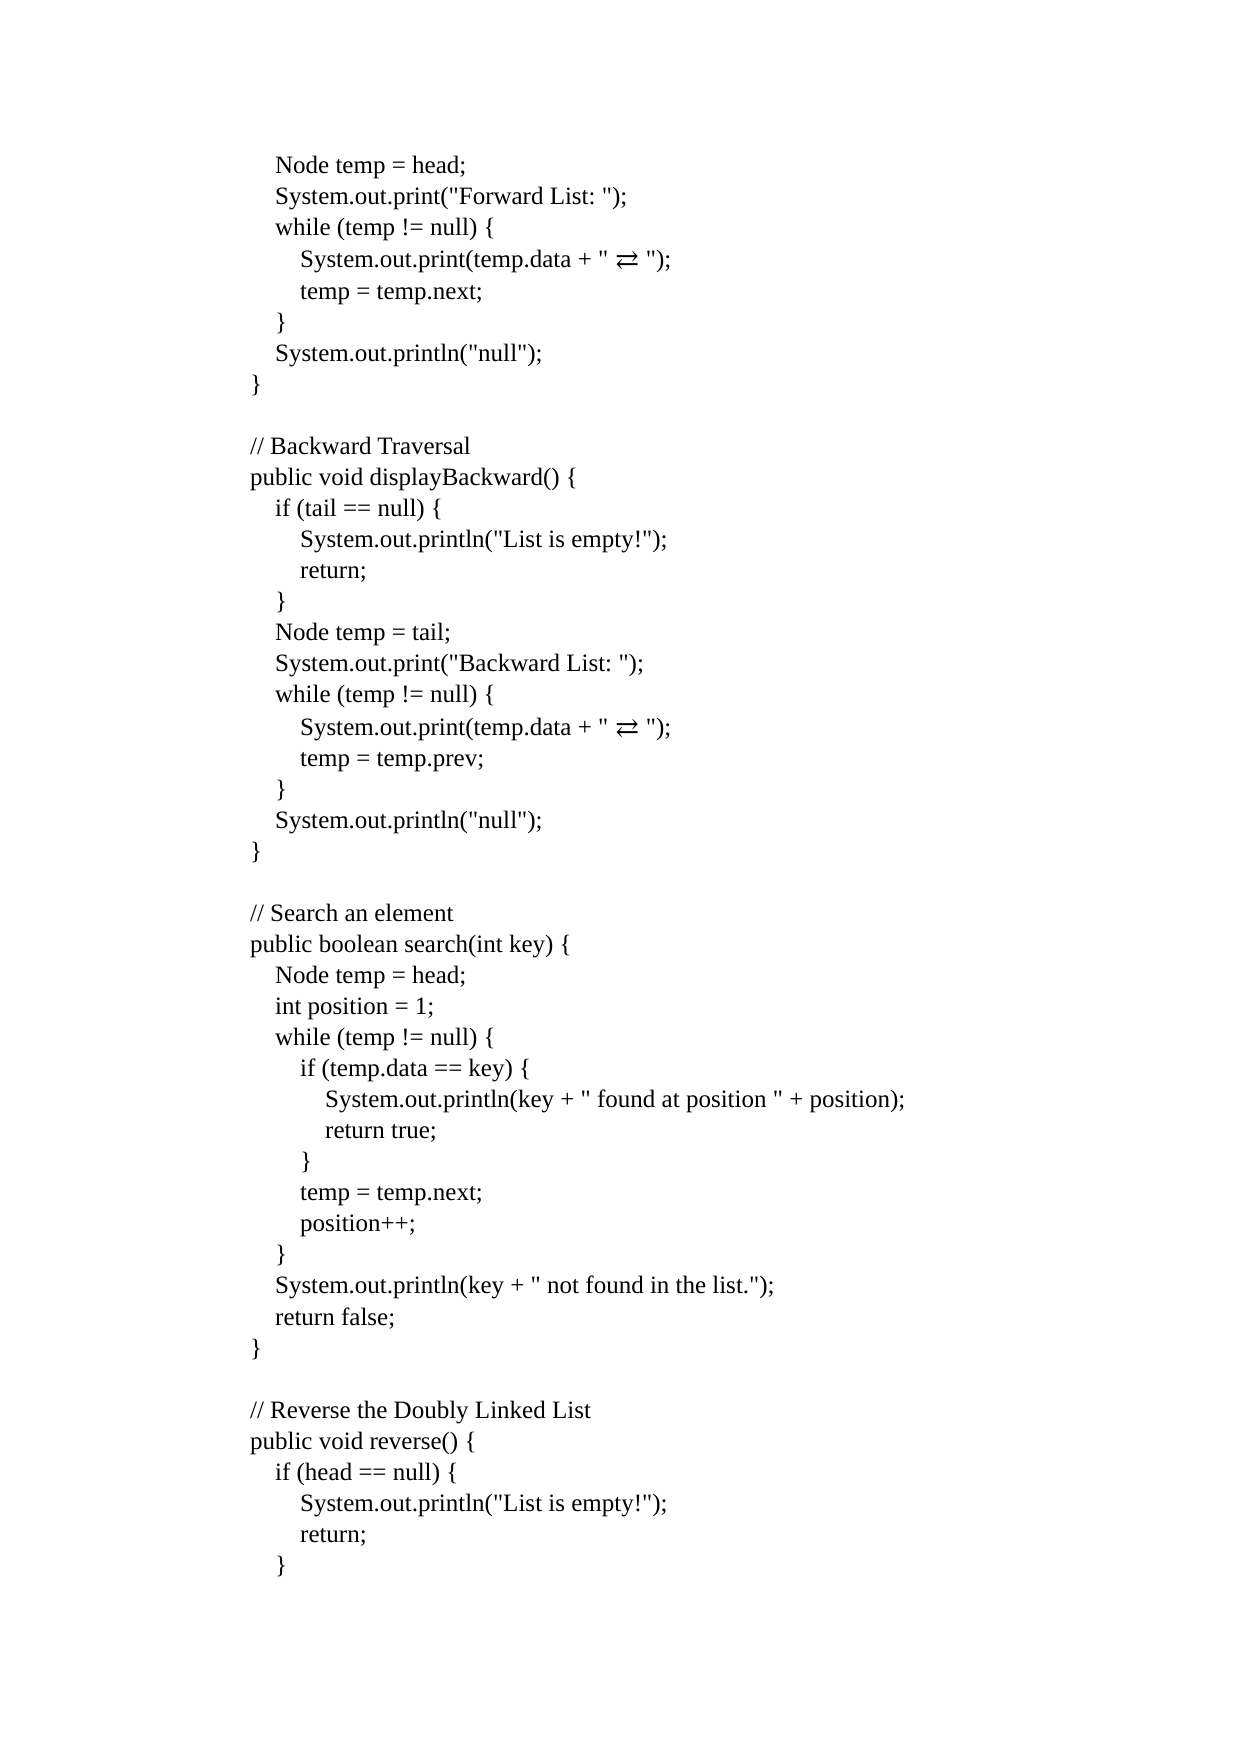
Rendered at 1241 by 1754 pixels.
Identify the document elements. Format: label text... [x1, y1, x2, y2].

list System.out.println(key + " not found in the list."); [225, 1271, 1090, 1299]
list System.out.print("Backward List: "); [225, 648, 1090, 677]
list } [225, 1239, 1090, 1268]
list public boolean search(int key) { [225, 929, 1090, 958]
list } [225, 1333, 1090, 1361]
list return; [225, 1519, 1090, 1548]
list return; [225, 555, 1090, 584]
list Node temp = tail; [225, 617, 1090, 646]
list if (tail == null) { [225, 493, 1090, 522]
list // Reverse the Doubly Linked List [225, 1395, 1090, 1423]
list } [225, 369, 1090, 398]
list if (head == null) { [225, 1457, 1090, 1486]
list temp = temp.prev; [225, 743, 1090, 772]
list System.out.println("null"); [225, 338, 1090, 367]
list System.out.println("List is empty!"); [225, 1488, 1090, 1517]
list } [225, 1550, 1090, 1579]
list return true; [225, 1115, 1090, 1144]
list while (temp != null) { [225, 1022, 1090, 1051]
list int position = 1; [225, 991, 1090, 1020]
list public void displayBackward() { [225, 462, 1090, 491]
list } [225, 307, 1090, 336]
list while (temp != null) { [225, 679, 1090, 708]
list } [225, 836, 1090, 865]
list System.out.print(temp.data + " ⇄ "); [225, 243, 1090, 273]
list while (temp != null) { [225, 212, 1090, 241]
list temp = temp.next; [225, 1177, 1090, 1206]
list } [225, 586, 1090, 615]
list System.out.print(temp.data + " ⇄ "); [225, 710, 1090, 741]
list } [225, 1146, 1090, 1175]
list public void reverse() { [225, 1426, 1090, 1454]
list // Search an element [225, 898, 1090, 927]
list Node temp = head; [225, 150, 1090, 179]
list temp = temp.next; [225, 276, 1090, 304]
list System.out.print("Forward List: "); [225, 181, 1090, 210]
list // Backward Traversal [225, 431, 1090, 460]
list return false; [225, 1302, 1090, 1330]
list Node temp = head; [225, 960, 1090, 989]
list } [225, 774, 1090, 803]
list System.out.println("List is empty!"); [225, 524, 1090, 553]
list System.out.println(key + " found at position " + position); [225, 1084, 1090, 1113]
list System.out.println("null"); [225, 805, 1090, 834]
list position++; [225, 1208, 1090, 1237]
list if (temp.data == key) { [225, 1053, 1090, 1082]
